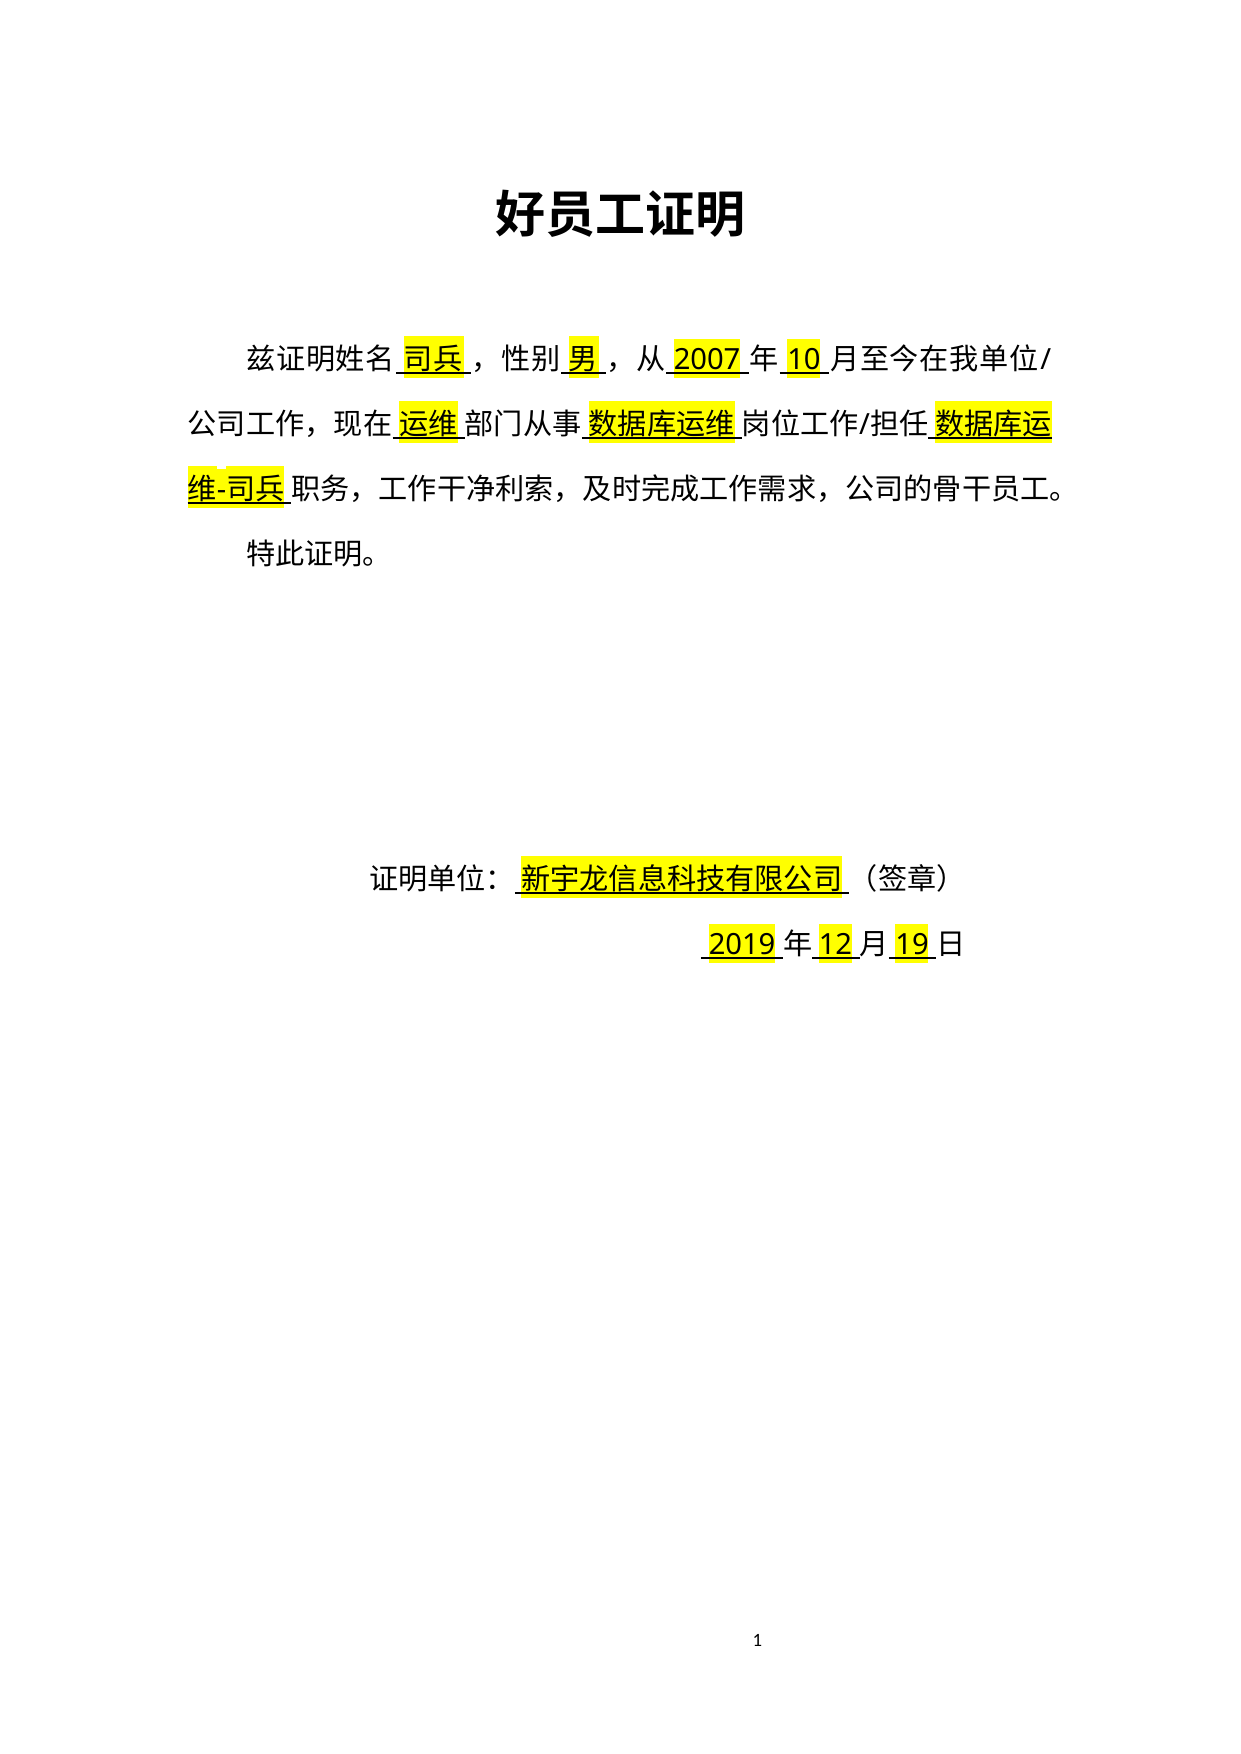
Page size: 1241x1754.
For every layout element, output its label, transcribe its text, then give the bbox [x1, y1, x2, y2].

text 证明单位： 新宇龙信息科技有限公司 （签章） [187, 844, 965, 909]
text 特此证明。 [187, 519, 1053, 584]
text 兹证明姓名 司兵 ，性别 男 ，从 2007 年 10 月至今在我单位/公司工作，现在 运维 部门从事 数据库运维 岗位工作/担任 数据库运维-司兵 职务，工作干净利索，及时完成工作需求，公司的骨干员工。 [187, 324, 1053, 519]
text 好员工证明 [187, 162, 1053, 259]
text 2019 年 12 月 19 日 [187, 909, 965, 974]
